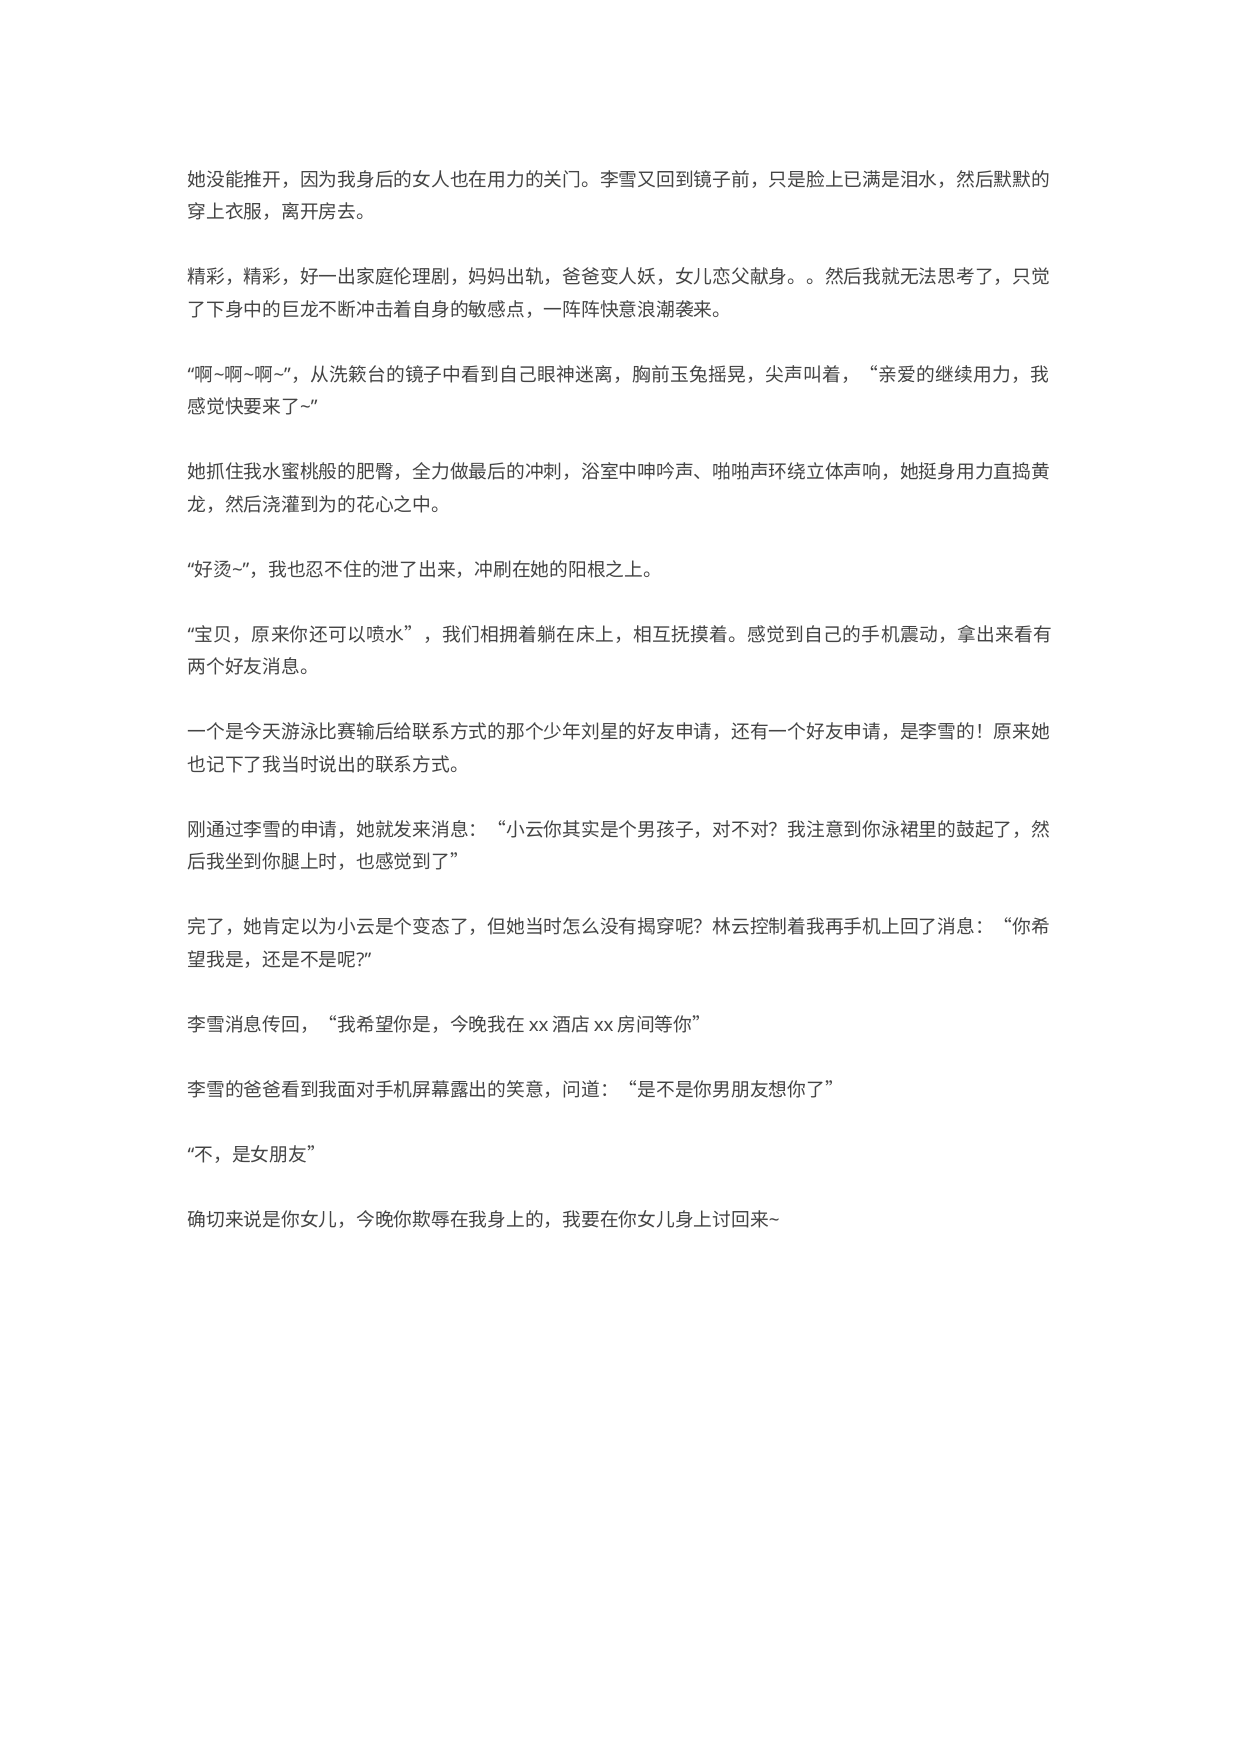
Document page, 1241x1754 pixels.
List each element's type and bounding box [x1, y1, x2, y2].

text [187, 162, 1053, 1234]
